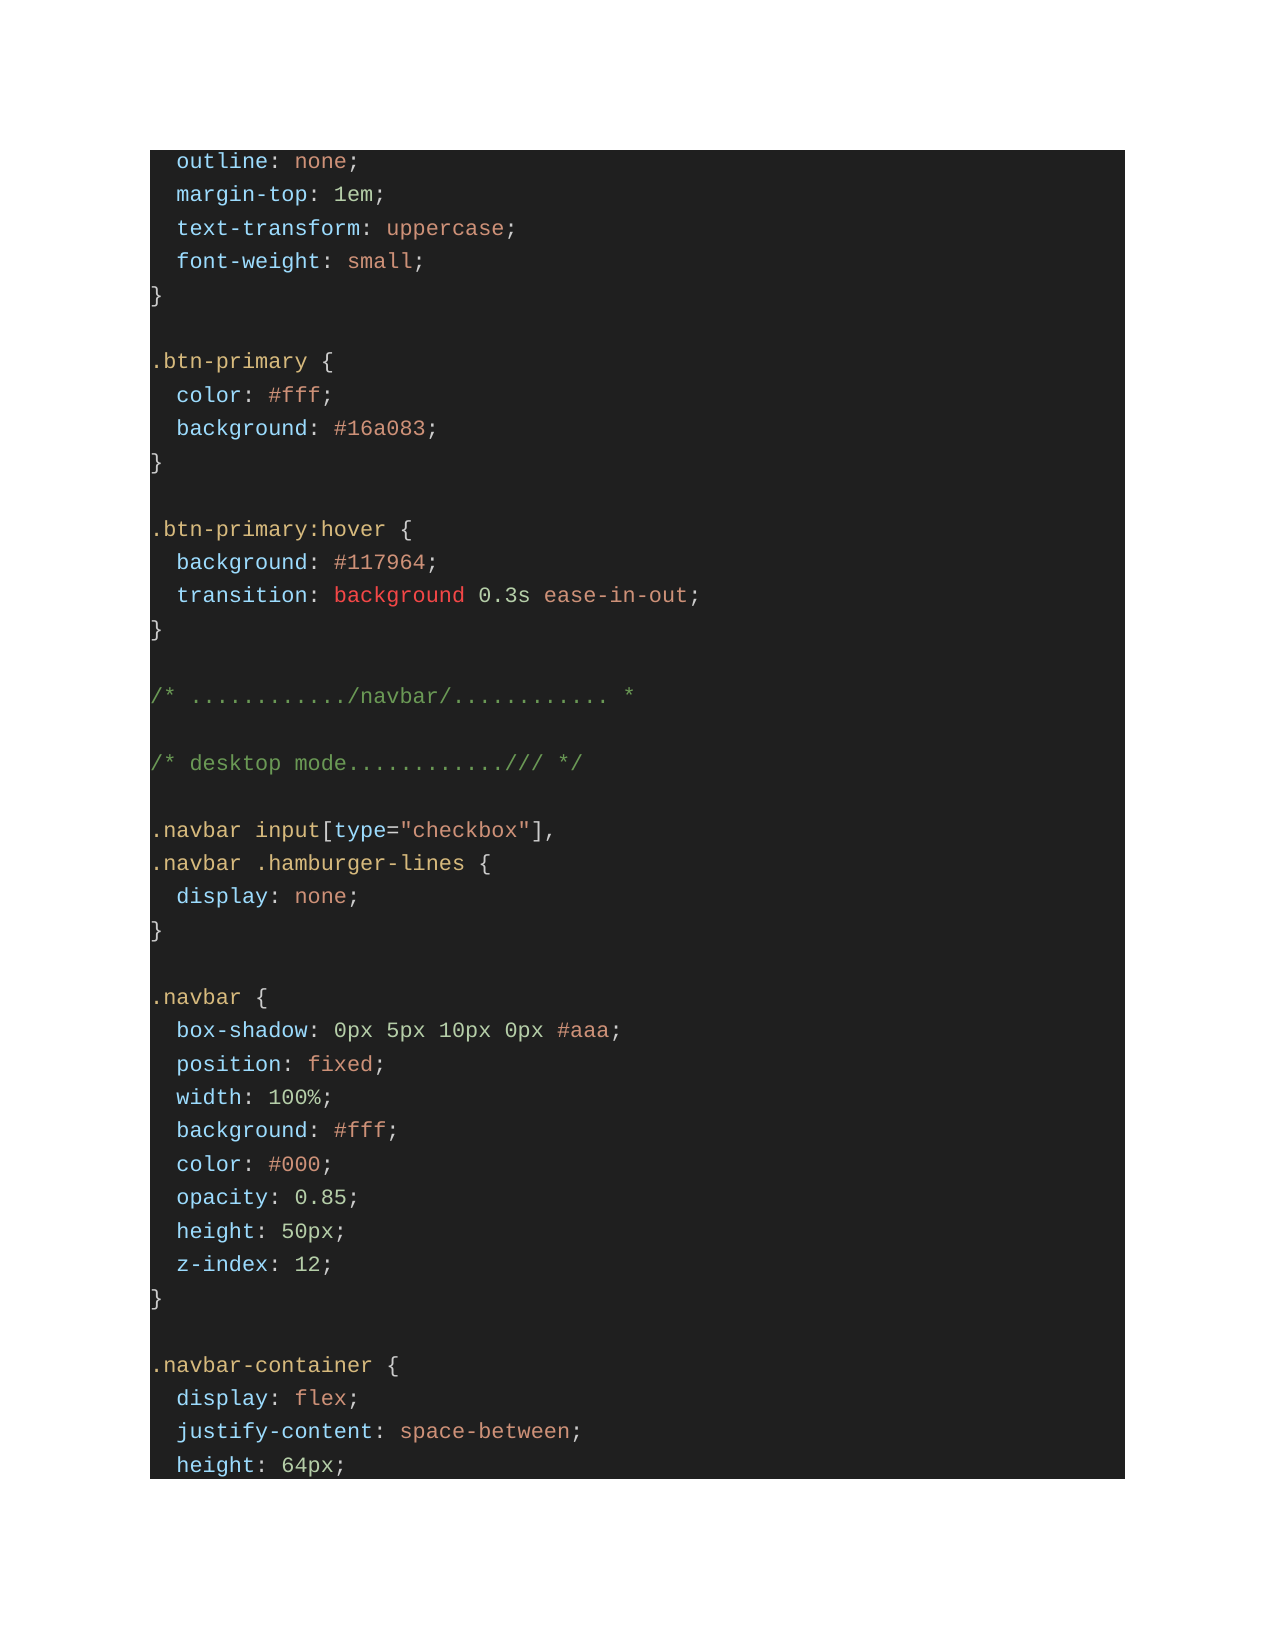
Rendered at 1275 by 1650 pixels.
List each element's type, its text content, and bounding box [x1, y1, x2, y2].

text width: 100%; [150, 1086, 1125, 1111]
text text-transform: uppercase; [150, 217, 1125, 242]
text display: flex; [150, 1387, 1125, 1412]
text height: 64px; [150, 1454, 1125, 1479]
text color: #000; [150, 1153, 1125, 1178]
text .navbar input[type="checkbox"], [150, 819, 1125, 843]
text /* ............/navbar/............ * [150, 685, 1125, 710]
text } [150, 618, 1125, 643]
text font-weight: small; [150, 250, 1125, 275]
text background: #fff; [150, 1120, 1125, 1144]
text outline: none; [150, 150, 1125, 175]
text .navbar .hamburger-lines { [150, 852, 1125, 877]
text } [150, 919, 1125, 944]
text color: #fff; [150, 384, 1125, 409]
text box-shadow: 0px 5px 10px 0px #aaa; [150, 1019, 1125, 1044]
text .btn-primary { [150, 351, 1125, 375]
text } [150, 451, 1125, 476]
text z-index: 12; [150, 1253, 1125, 1278]
text display: none; [150, 886, 1125, 910]
text height: 50px; [150, 1220, 1125, 1245]
text transition: background 0.3s ease-in-out; [150, 585, 1125, 609]
text .navbar { [150, 986, 1125, 1011]
text background: #16a083; [150, 417, 1125, 442]
text background: #117964; [150, 551, 1125, 576]
text justify-content: space-between; [150, 1421, 1125, 1445]
text opacity: 0.85; [150, 1187, 1125, 1211]
text } [150, 284, 1125, 308]
text position: fixed; [150, 1053, 1125, 1078]
text .btn-primary:hover { [150, 518, 1125, 543]
text } [150, 1287, 1125, 1312]
text margin-top: 1em; [150, 183, 1125, 208]
text .navbar-container { [150, 1354, 1125, 1378]
text /* desktop mode............/// */ [150, 752, 1125, 777]
